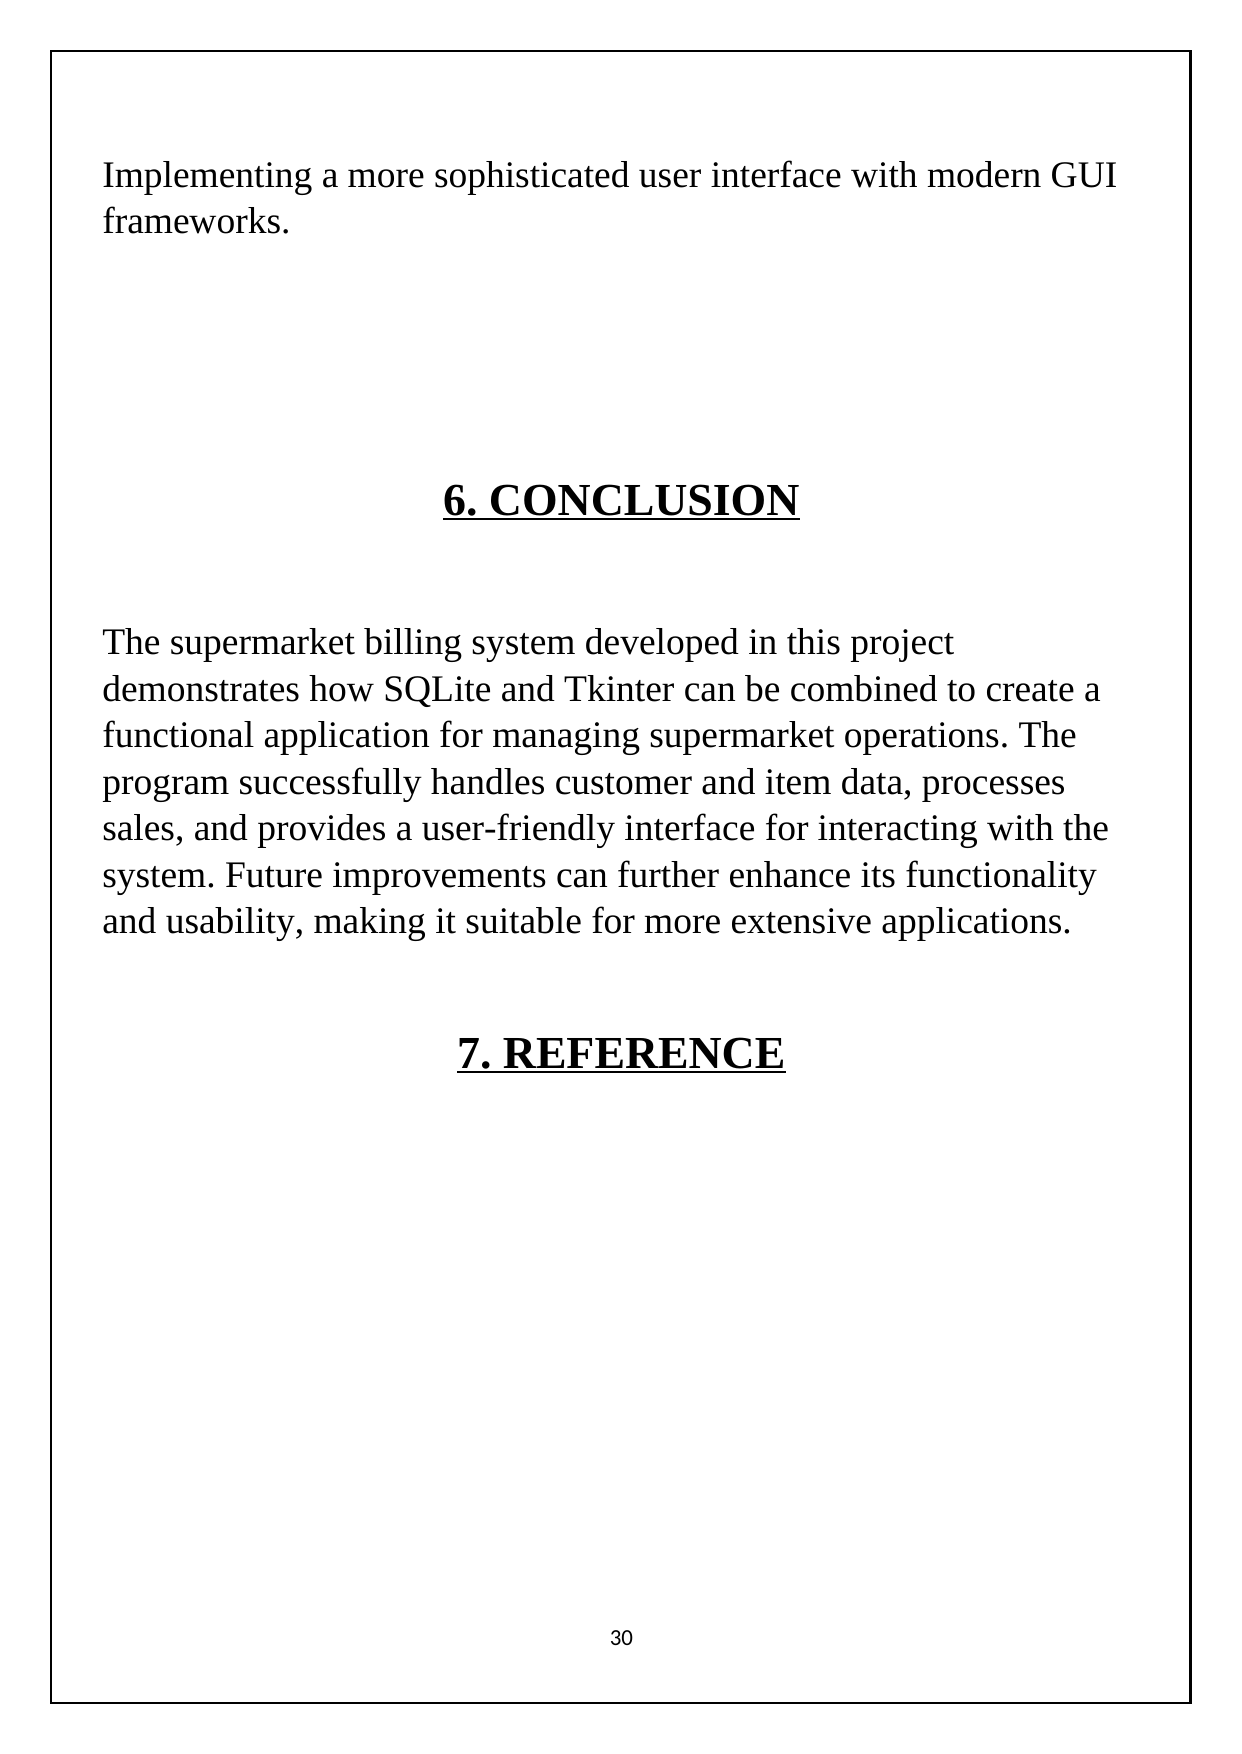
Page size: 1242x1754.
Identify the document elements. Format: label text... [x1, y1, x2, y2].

text The supermarket billing system developed in this project demonstrates how SQLite and Tkinter can be combined to create a functional application for managing supermarket operations. The program successfully handles customer and item data, processes sales, and provides a user-friendly interface for interacting with the system. Future improvements can further enhance its functionality and usability, making it suitable for more extensive applications. [102, 619, 1140, 942]
text 6. CONCLUSION [102, 472, 1140, 525]
text 7. REFERENCE [102, 1025, 1140, 1078]
text Implementing a more sophisticated user interface with modern GUI frameworks. [102, 152, 1140, 242]
